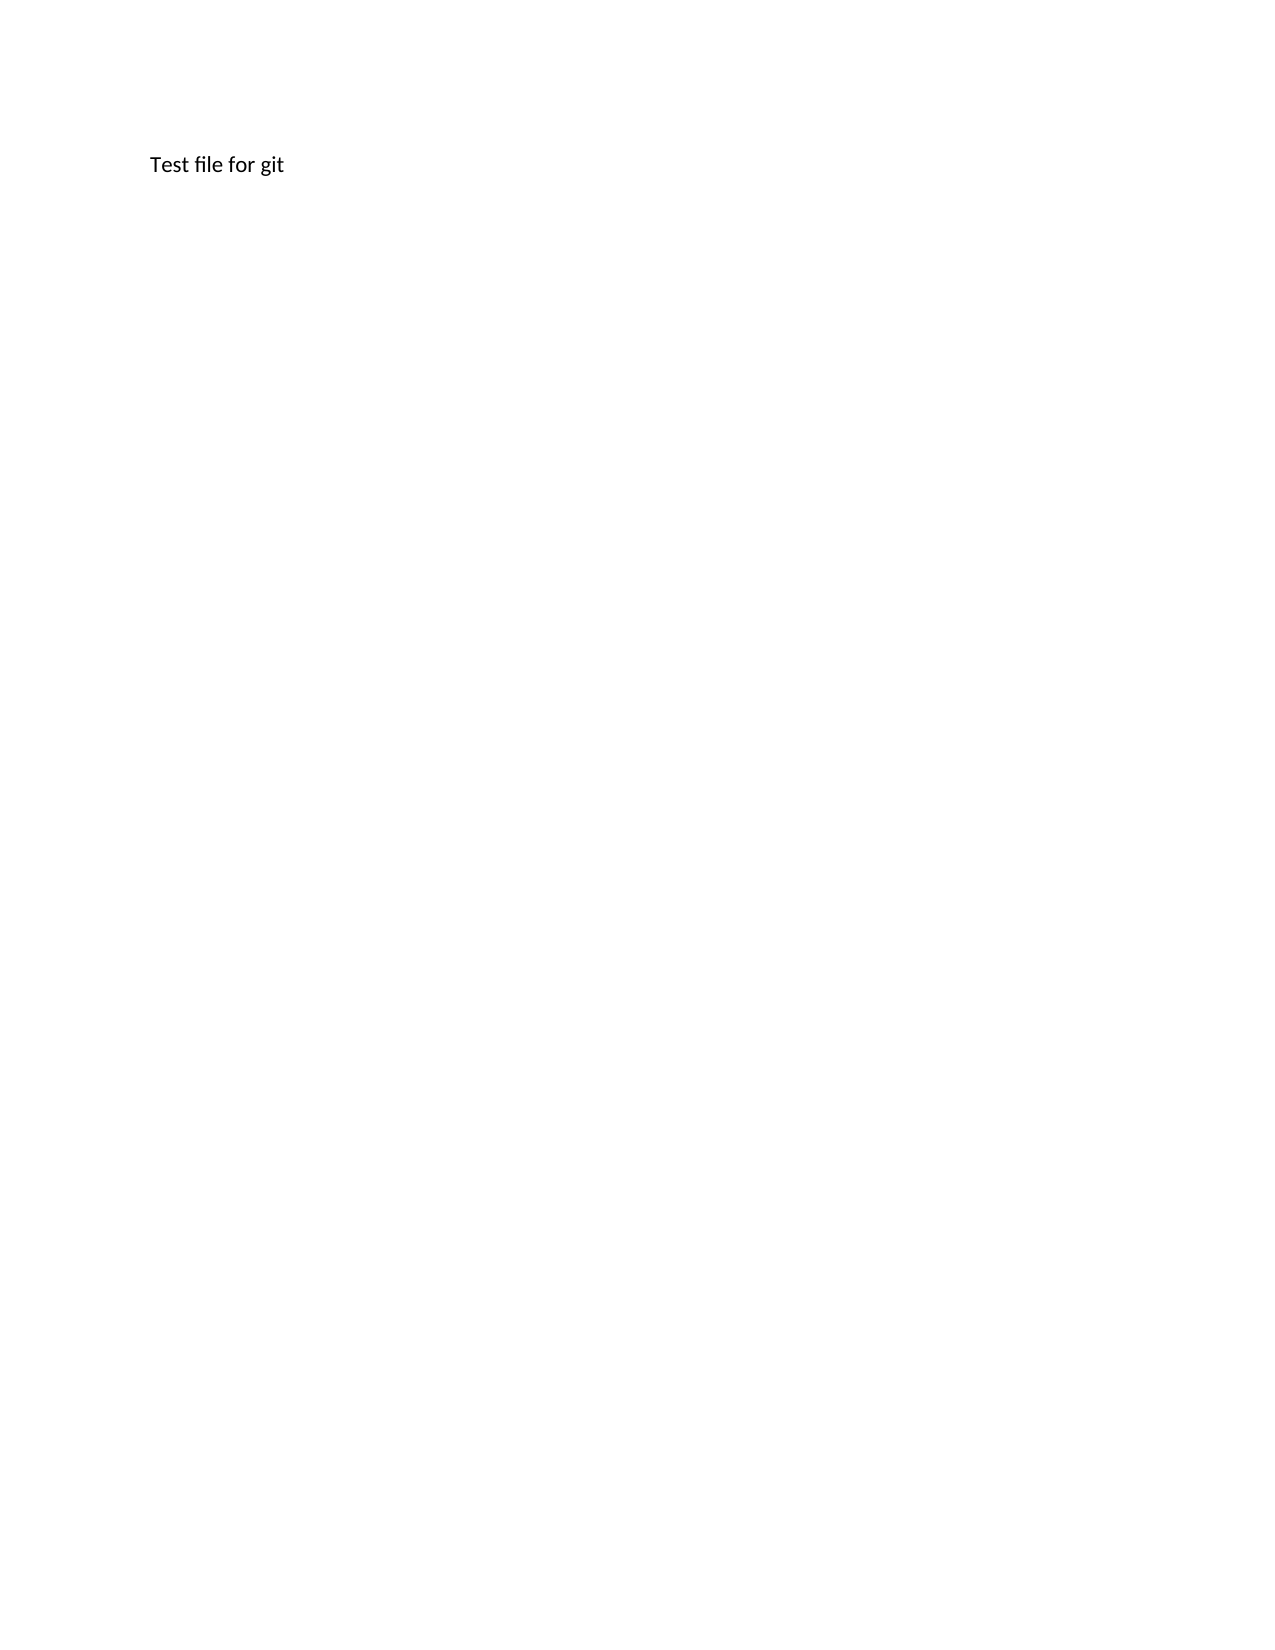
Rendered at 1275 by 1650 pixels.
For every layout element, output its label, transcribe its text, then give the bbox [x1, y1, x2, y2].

text Test file for git [150, 150, 1125, 178]
